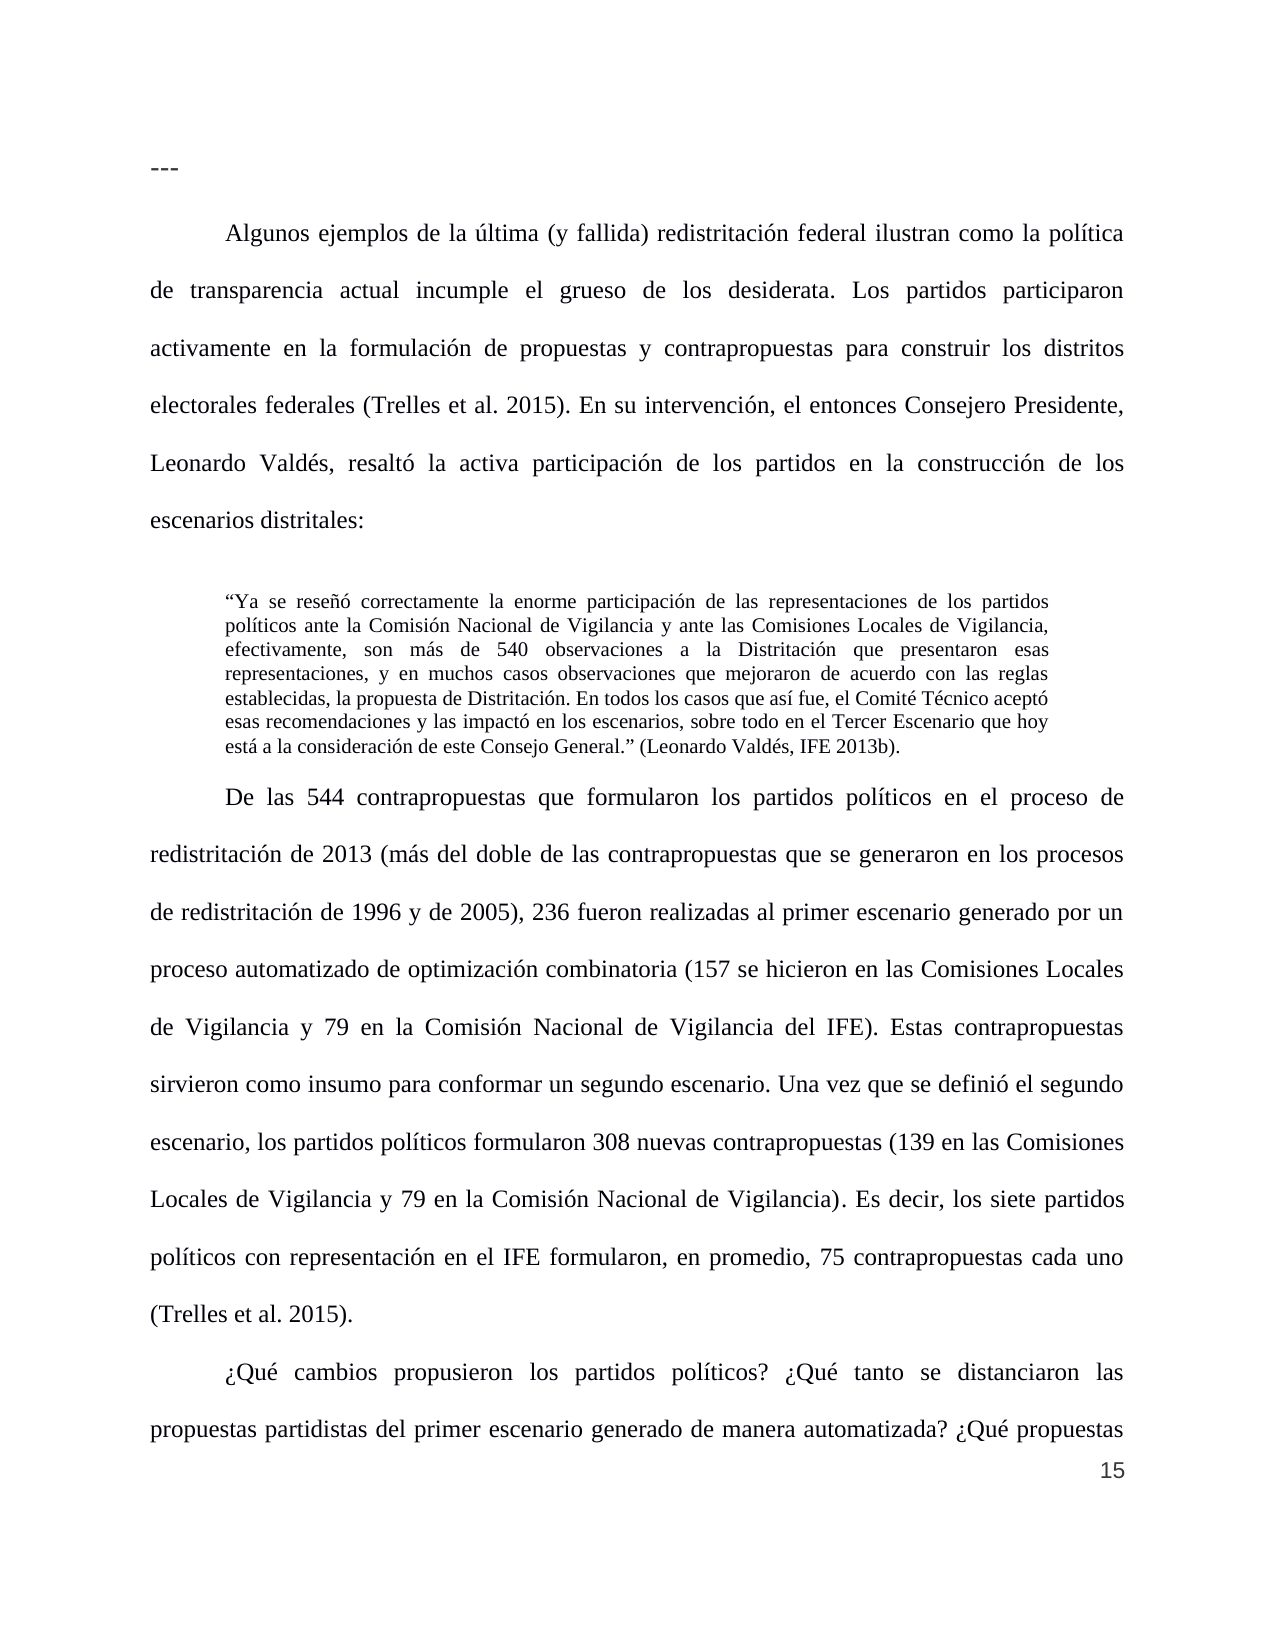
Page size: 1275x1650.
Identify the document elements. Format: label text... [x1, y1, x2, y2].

text “Ya se reseñó correctamente la enorme participación de las representaciones de los partidos políticos ante la Comisión Nacional de Vigilancia y ante las Comisiones Locales de Vigilancia, efectivamente, son más de 540 observaciones a la Distritación que presentaron esas representaciones, y en muchos casos observaciones que mejoraron de acuerdo con las reglas establecidas, la propuesta de Distritación. En todos los casos que así fue, el Comité Técnico aceptó esas recomendaciones y las impactó en los escenarios, sobre todo en el Tercer Escenario que hoy está a la consideración de este Consejo General.” (Leonardo Valdés, IFE 2013b). [225, 589, 1050, 758]
text De las 544 contrapropuestas que formularon los partidos políticos en el proceso de redistritación de 2013 (más del doble de las contrapropuestas que se generaron en los procesos de redistritación de 1996 y de 2005), 236 fueron realizadas al primer escenario generado por un proceso automatizado de optimización combinatoria (157 se hicieron en las Comisiones Locales de Vigilancia y 79 en la Comisión Nacional de Vigilancia del IFE). Estas contrapropuestas sirvieron como insumo para conformar un segundo escenario. Una vez que se definió el segundo escenario, los partidos políticos formularon 308 nuevas contrapropuestas (139 en las Comisiones Locales de Vigilancia y 79 en la Comisión Nacional de Vigilancia). Es decir, los siete partidos políticos con representación en el IFE formularon, en promedio, 75 contrapropuestas cada uno (Trelles et al. 2015). [150, 782, 1125, 1328]
subtitle --- [150, 150, 1125, 183]
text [150, 1357, 1125, 1443]
text Algunos ejemplos de la última (y fallida) redistritación federal ilustran como la política de transparencia actual incumple el grueso de los desiderata. Los partidos participaron activamente en la formulación de propuestas y contrapropuestas para construir los distritos electorales federales (Trelles et al. 2015). En su intervención, el entonces Consejero Presidente, Leonardo Valdés, resaltó la activa participación de los partidos en la construcción de los escenarios distritales: [150, 218, 1125, 534]
